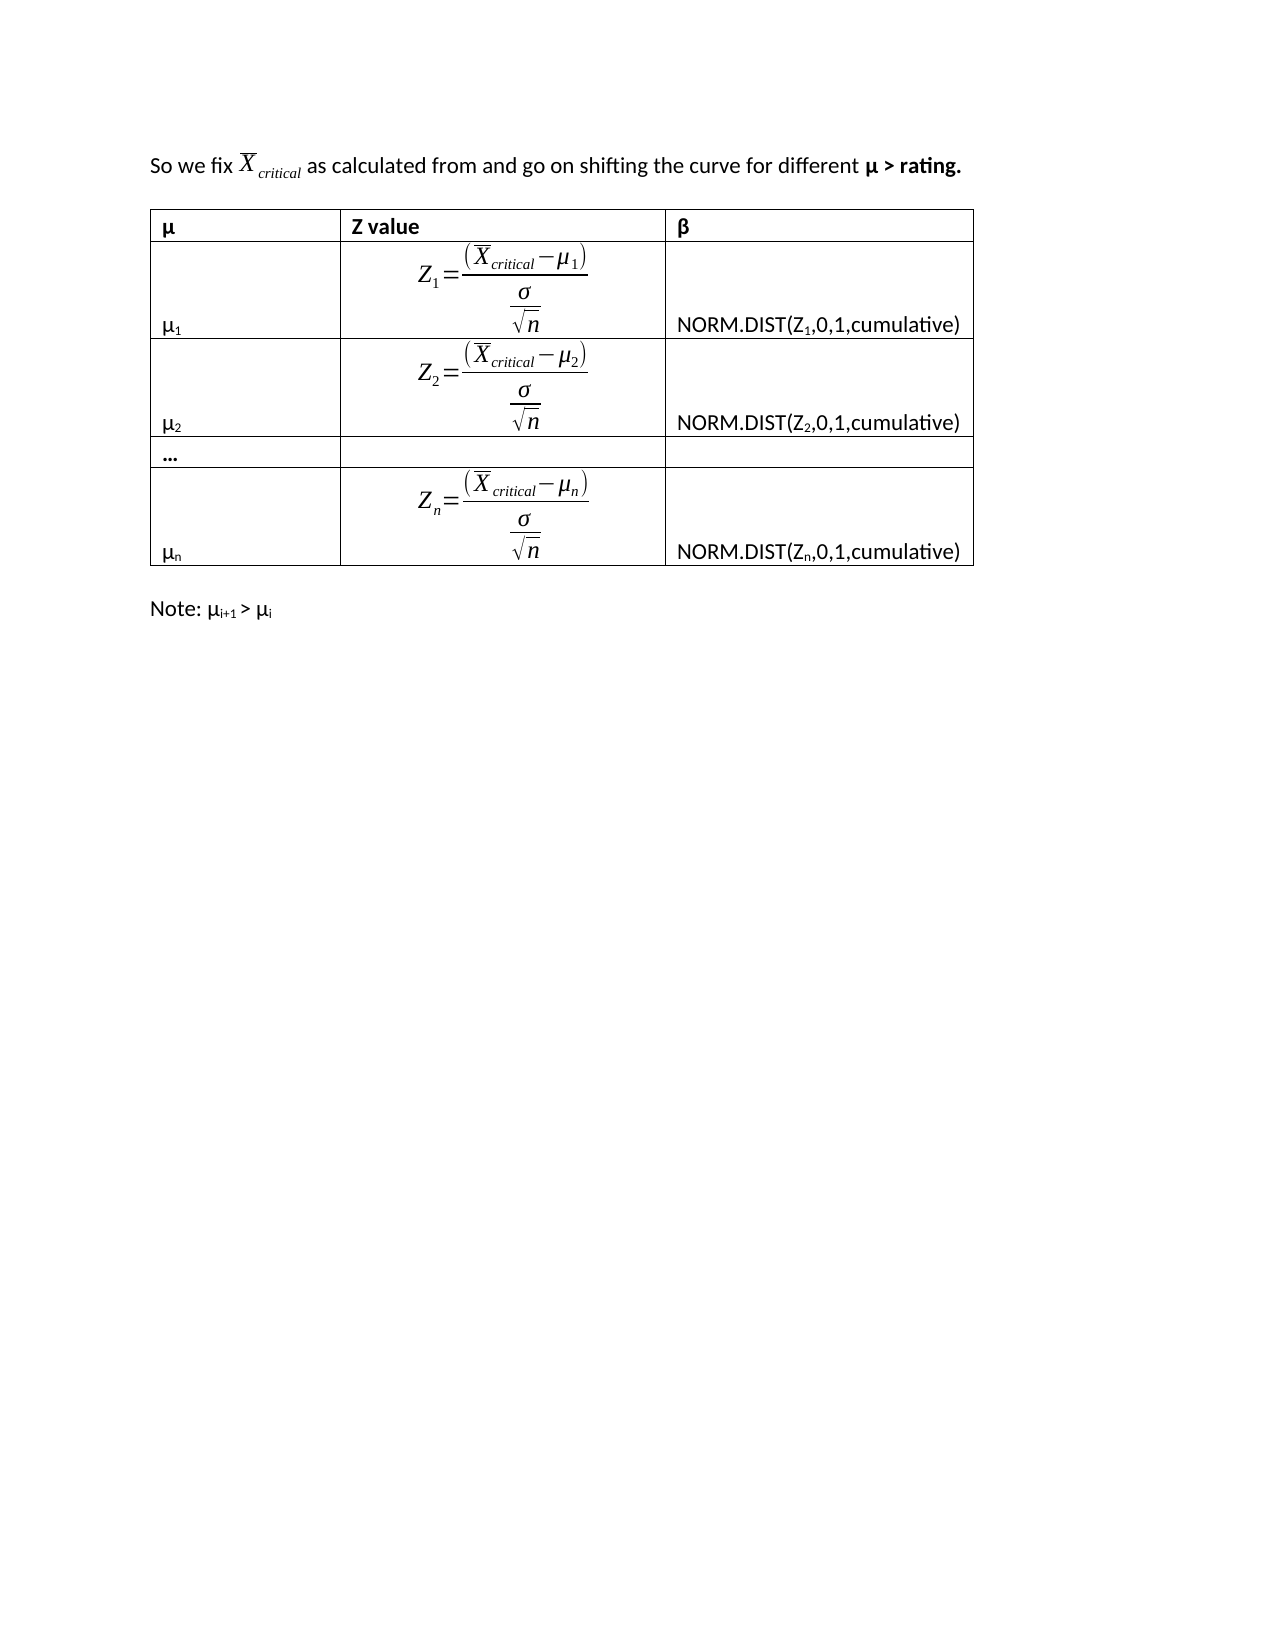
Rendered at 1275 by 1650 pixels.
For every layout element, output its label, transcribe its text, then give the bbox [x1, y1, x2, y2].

table_header μ [151, 210, 340, 241]
table_cell μ1 [151, 242, 340, 338]
text Note: μi+1 > μi [150, 594, 1125, 622]
table_header β [666, 210, 973, 241]
table_cell [341, 468, 665, 565]
table_cell μ2 [151, 339, 340, 436]
table_cell NORM.DIST(Zn,0,1,cumulative) [666, 468, 973, 565]
table_cell μn [151, 468, 340, 565]
table_cell [341, 437, 665, 467]
table_cell NORM.DIST(Z2,0,1,cumulative) [666, 339, 973, 436]
text So we fix as calculated from and go on shifting the curve for different μ > rating. [150, 150, 1125, 181]
table_cell NORM.DIST(Z1,0,1,cumulative) [666, 242, 973, 338]
table_header Z value [341, 210, 665, 241]
table_cell [341, 242, 665, 338]
table_cell [341, 339, 665, 436]
table_cell … [151, 437, 340, 467]
table_cell [666, 437, 973, 467]
